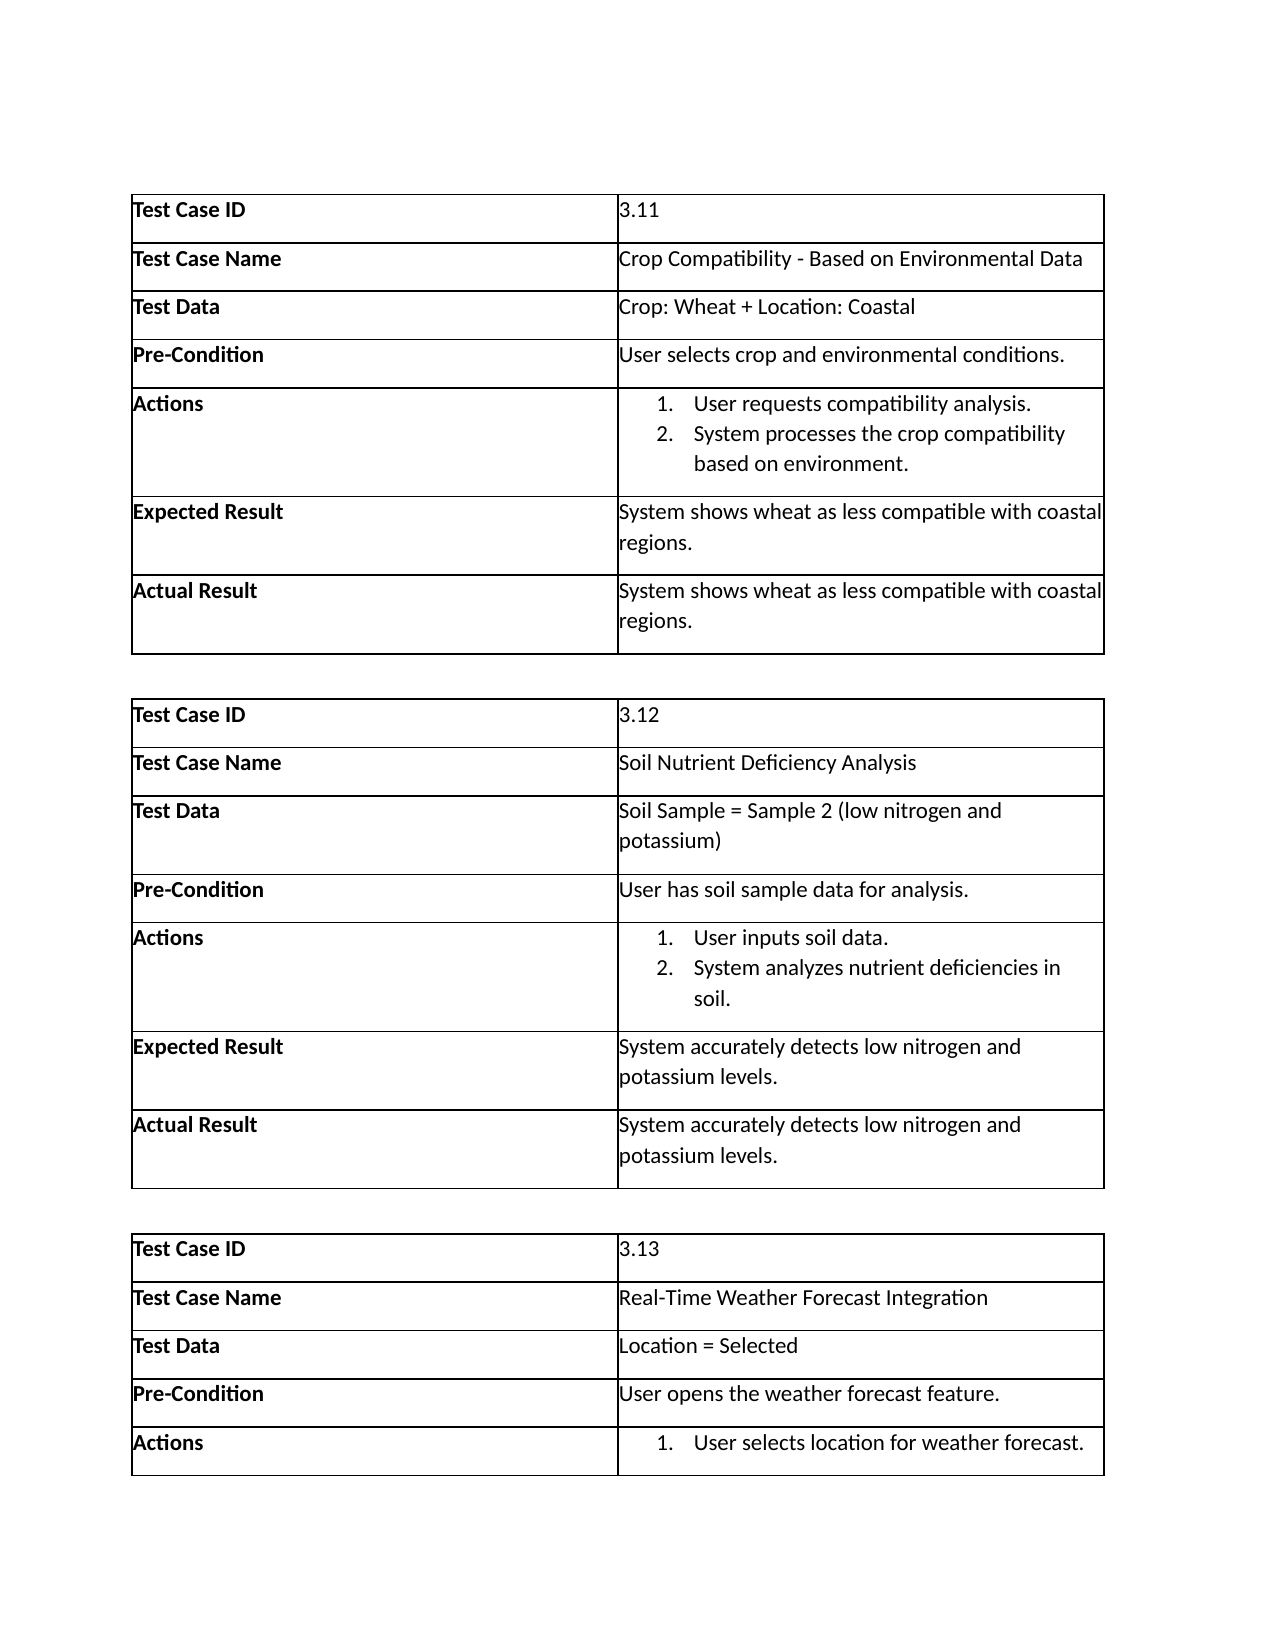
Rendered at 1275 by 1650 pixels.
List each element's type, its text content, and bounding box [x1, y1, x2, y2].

table_cell Test Data [133, 1331, 617, 1378]
table_header 3.13 [619, 1235, 1103, 1281]
table_cell Test Data [133, 292, 617, 339]
table_cell User opens the weather forecast feature. [619, 1380, 1103, 1426]
table_cell Actions [133, 1428, 617, 1474]
table_cell Pre-Condition [133, 1380, 617, 1426]
table_cell Test Case Name [133, 1283, 617, 1329]
table_cell Test Case Name [133, 244, 617, 290]
table_cell User inputs soil data. System analyzes nutrient deficiencies in soil. [619, 923, 1103, 1031]
table_cell Test Case Name [133, 748, 617, 795]
table_cell Actual Result [133, 576, 617, 653]
table_cell Soil Nutrient Deficiency Analysis [619, 748, 1103, 795]
table_cell Pre-Condition [133, 340, 617, 387]
table_cell System accurately detects low nitrogen and potassium levels. [619, 1032, 1103, 1109]
table_header 3.12 [619, 700, 1103, 747]
table_cell Crop Compatibility - Based on Environmental Data [619, 244, 1103, 290]
table_cell Expected Result [133, 497, 617, 574]
table_header Test Case ID [133, 700, 617, 747]
table_header Test Case ID [133, 195, 617, 242]
table_cell User requests compatibility analysis. System processes the crop compatibility based on environment. [619, 389, 1103, 496]
table_cell System accurately detects low nitrogen and potassium levels. [619, 1111, 1103, 1188]
table_cell Actual Result [133, 1111, 617, 1188]
table_cell System shows wheat as less compatible with coastal regions. [619, 576, 1103, 653]
table_cell Actions [133, 923, 617, 1031]
table_cell Test Data [133, 797, 617, 873]
table_cell Real-Time Weather Forecast Integration [619, 1283, 1103, 1329]
table_cell Crop: Wheat + Location: Coastal [619, 292, 1103, 339]
table_cell Location = Selected [619, 1331, 1103, 1378]
table_cell User has soil sample data for analysis. [619, 875, 1103, 922]
table_cell Pre-Condition [133, 875, 617, 922]
table_cell Actions [133, 389, 617, 496]
table_cell Soil Sample = Sample 2 (low nitrogen and potassium) [619, 797, 1103, 873]
table_cell User selects crop and environmental conditions. [619, 340, 1103, 387]
table_cell System shows wheat as less compatible with coastal regions. [619, 497, 1103, 574]
table_header Test Case ID [133, 1235, 617, 1281]
table_cell Expected Result [133, 1032, 617, 1109]
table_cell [619, 1428, 1103, 1474]
table_header 3.11 [619, 195, 1103, 242]
